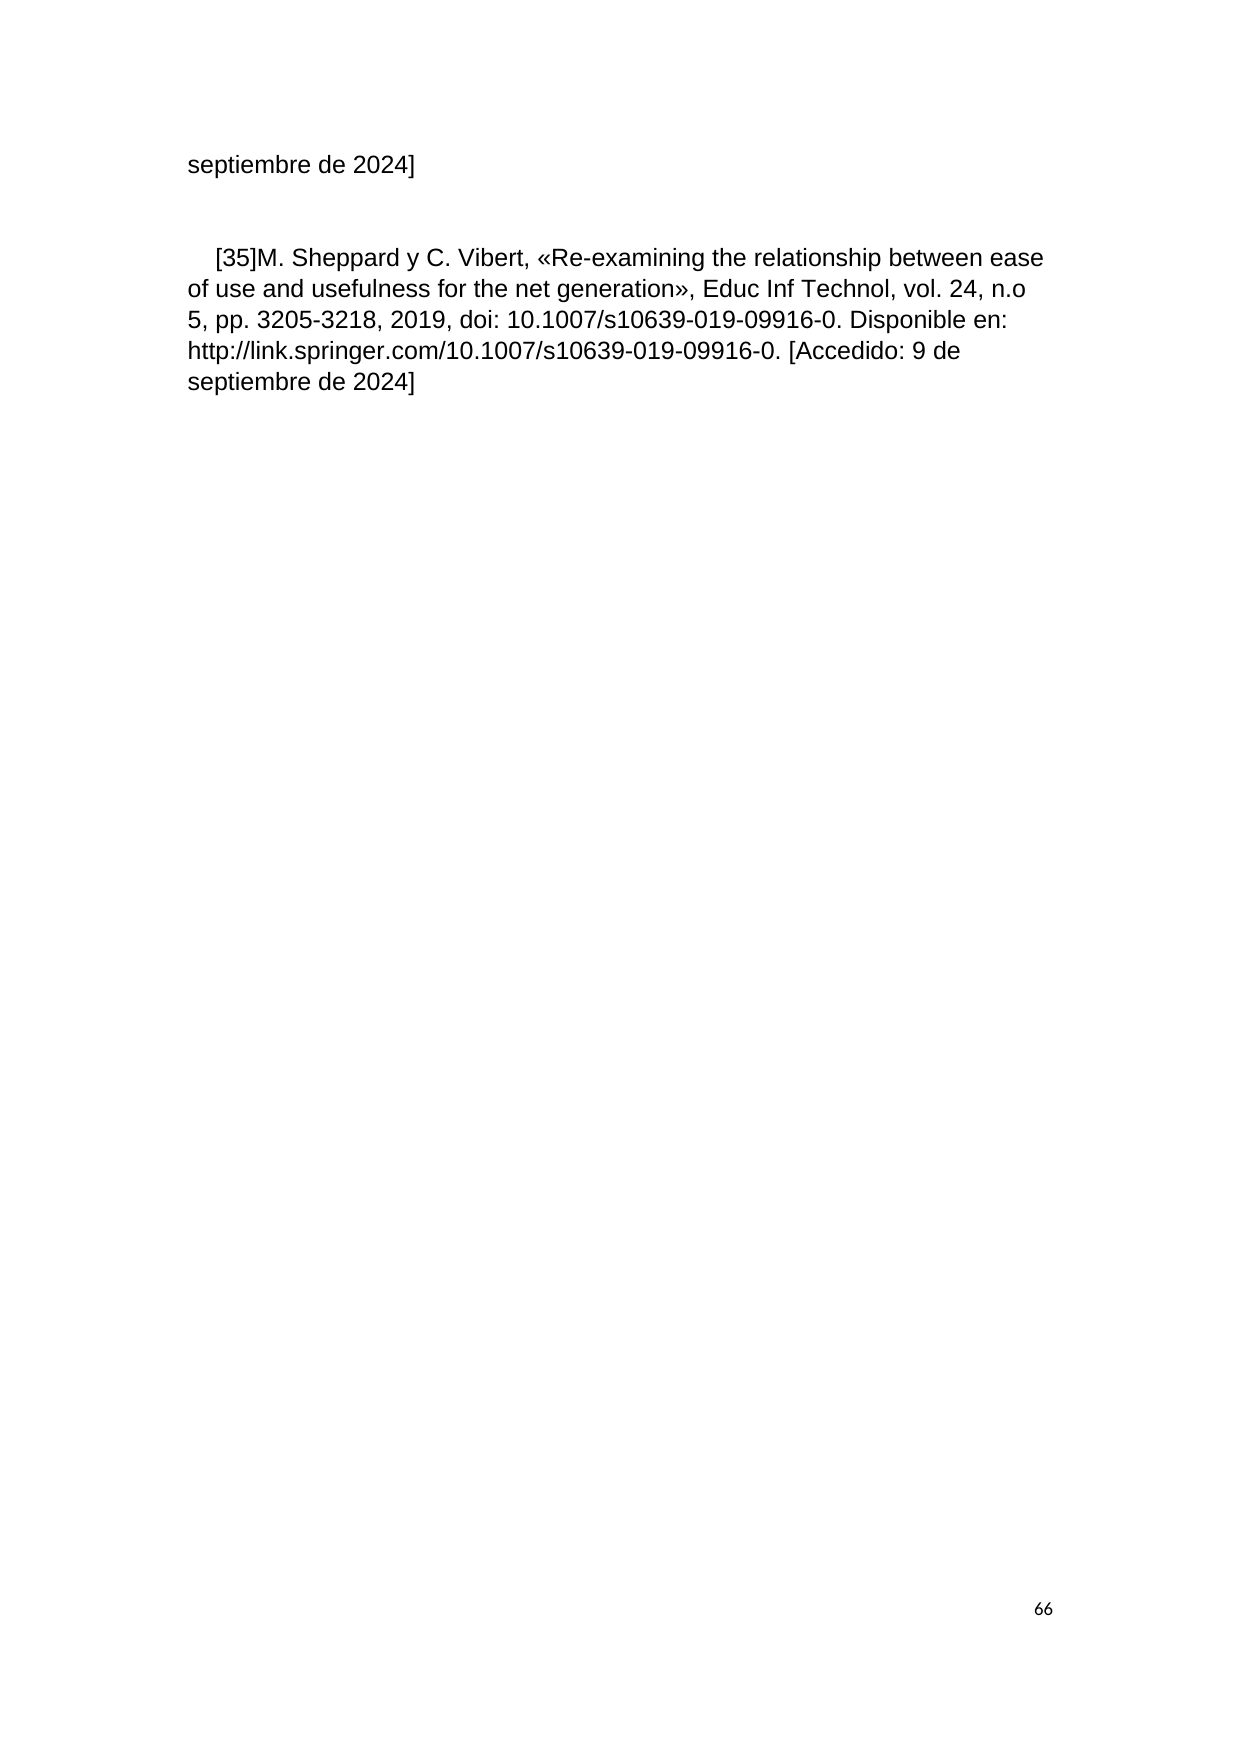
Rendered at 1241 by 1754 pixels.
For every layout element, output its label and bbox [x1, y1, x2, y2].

text [187, 150, 1053, 458]
